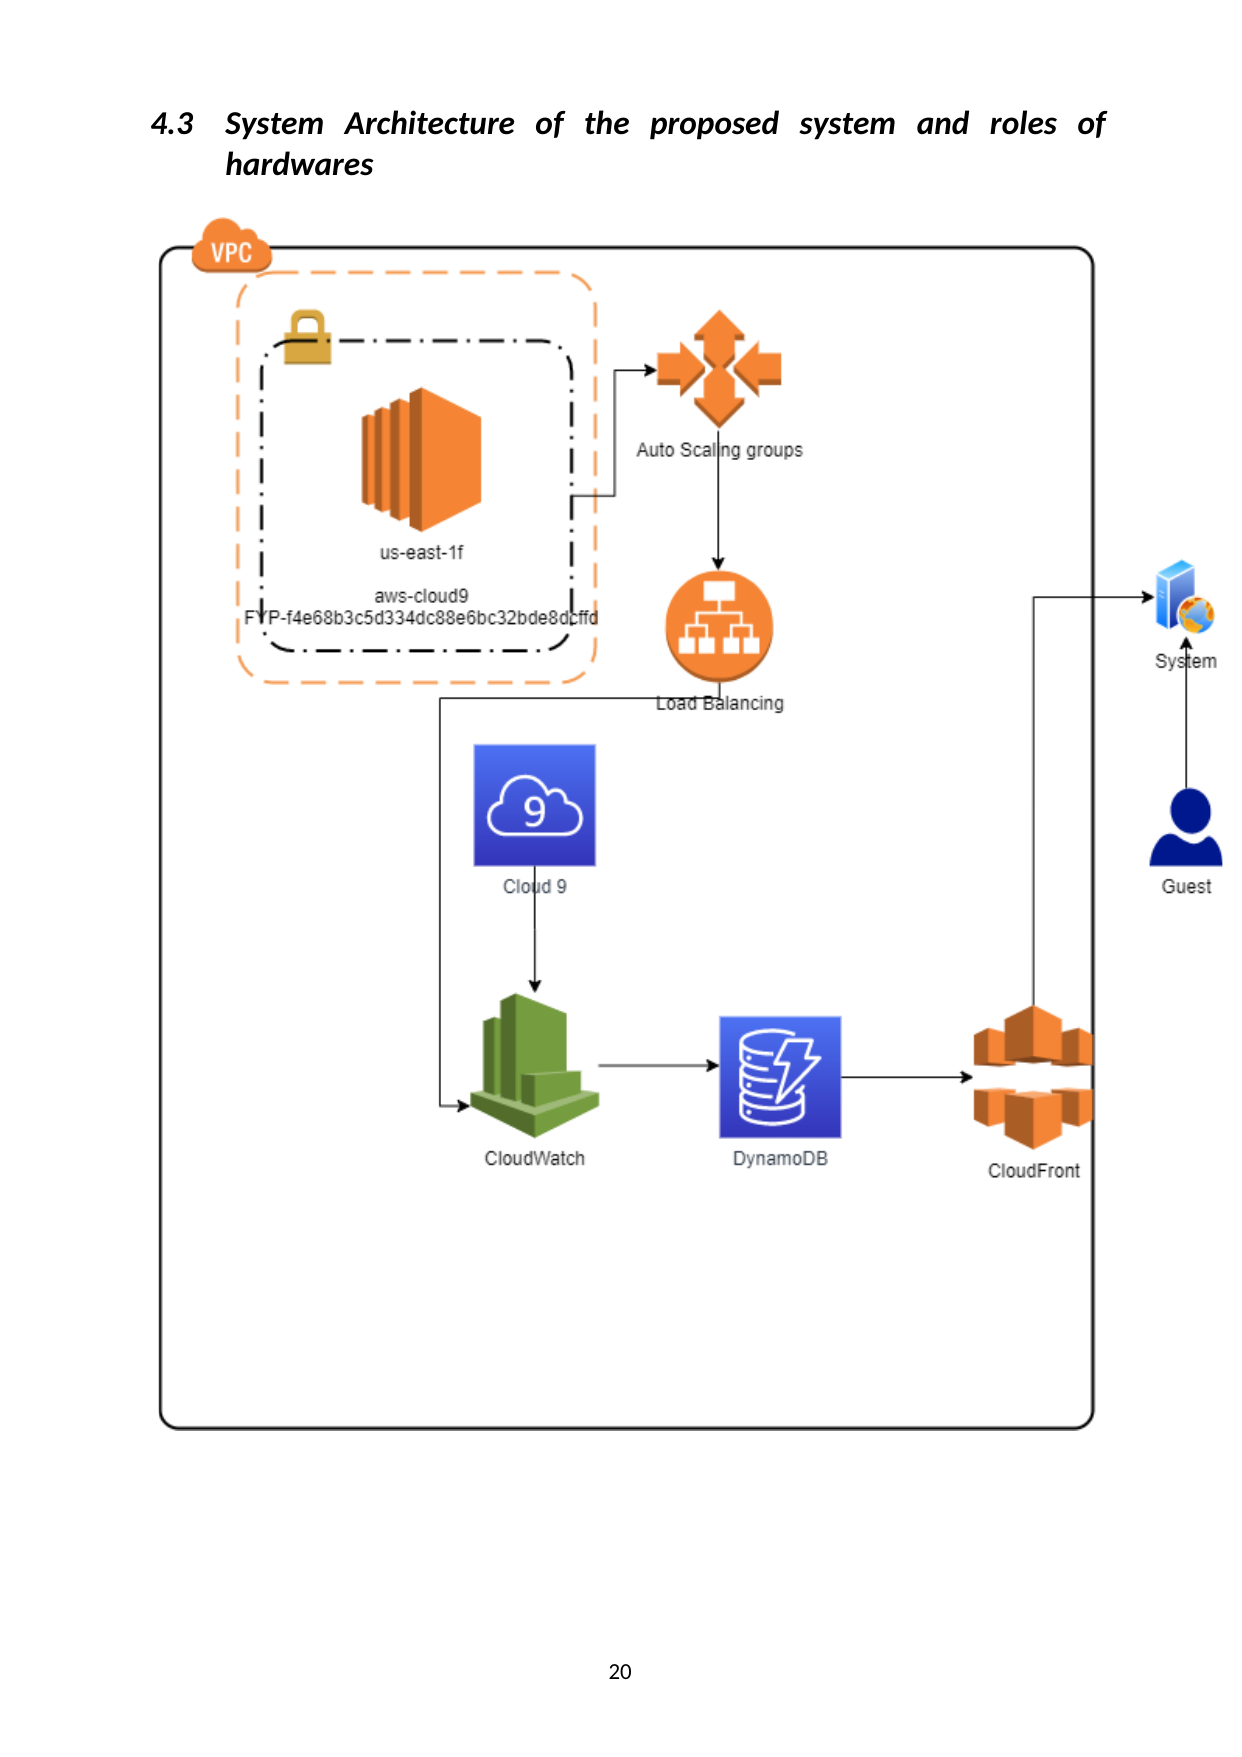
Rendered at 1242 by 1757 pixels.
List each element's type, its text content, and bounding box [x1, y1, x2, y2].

subtitle System Architecture of the proposed system and roles of hardwares [150, 102, 1106, 183]
